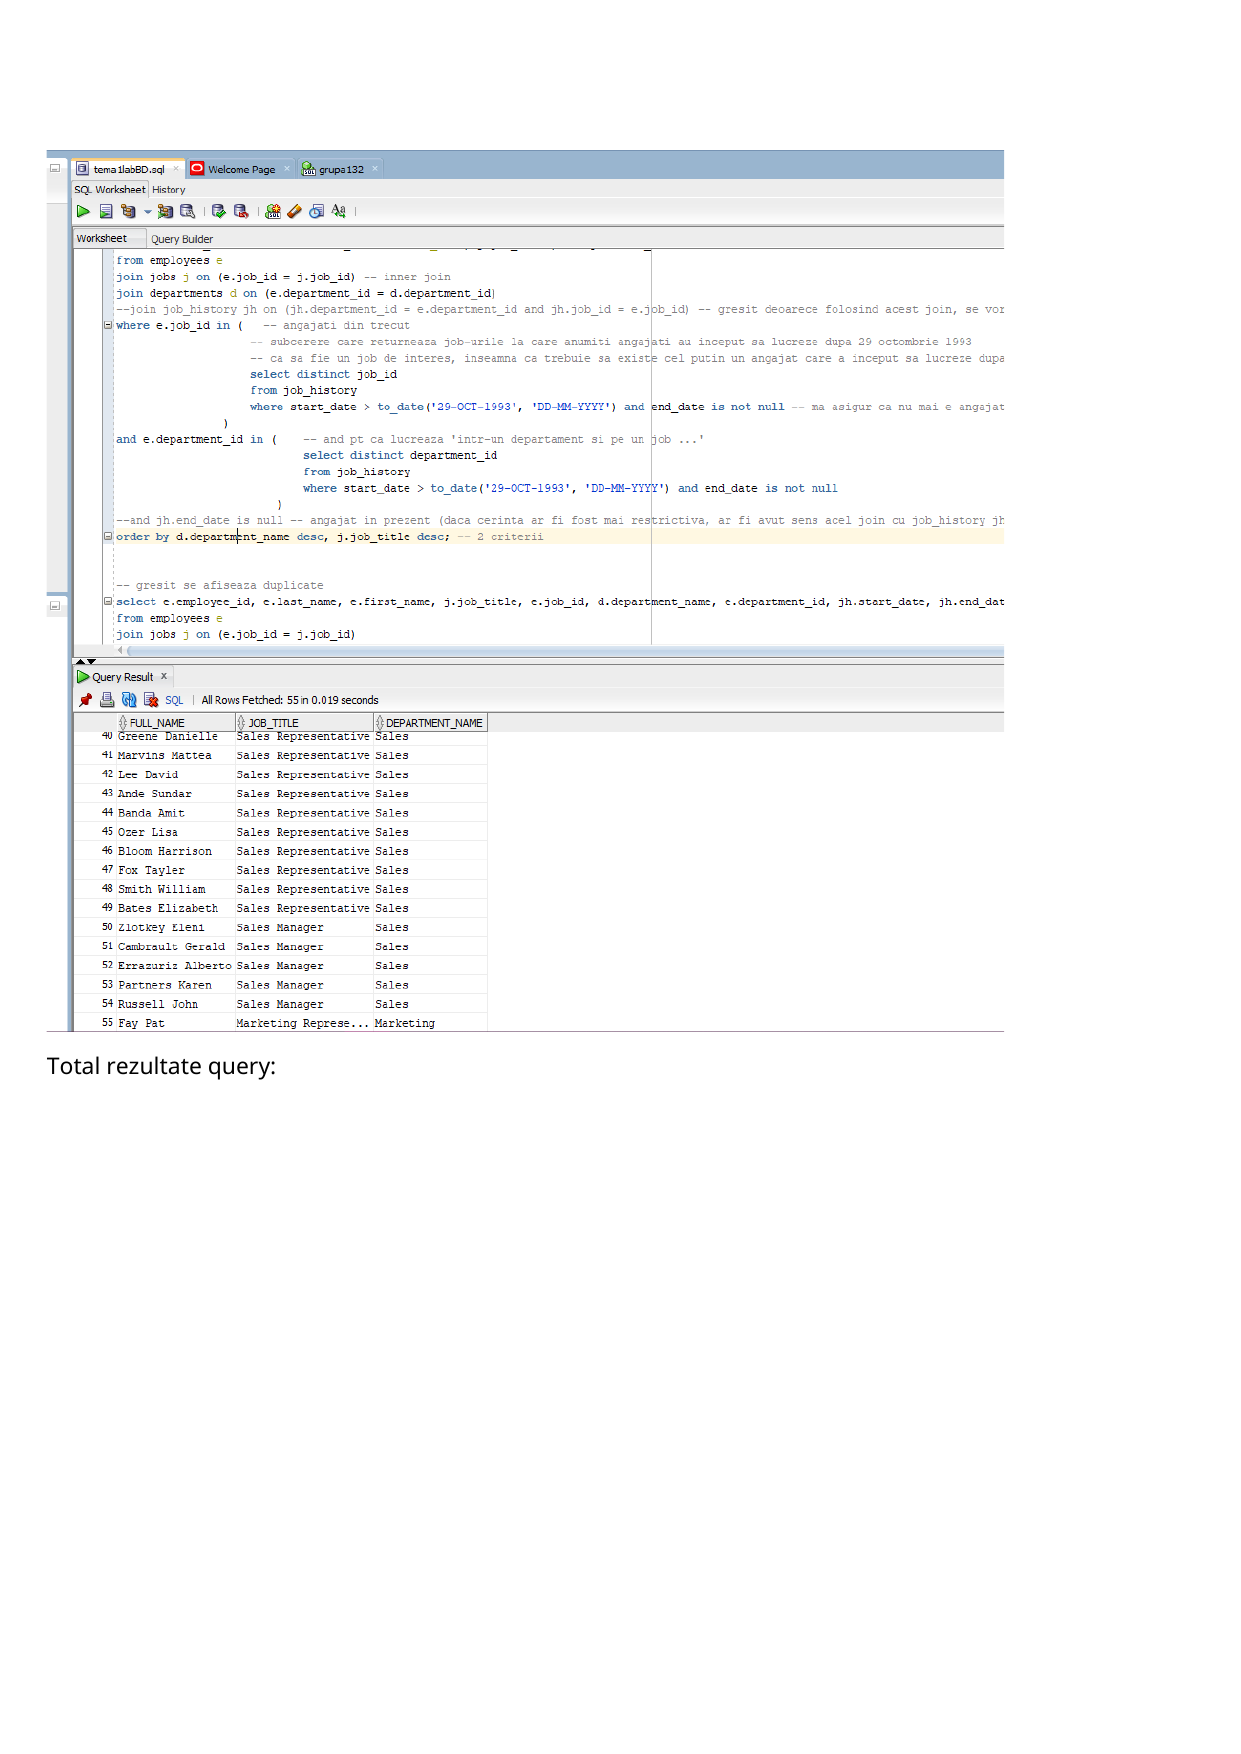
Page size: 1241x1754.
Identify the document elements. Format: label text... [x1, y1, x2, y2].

picture [46, 150, 1005, 1032]
text Total rezultate query: [47, 1050, 1184, 1081]
